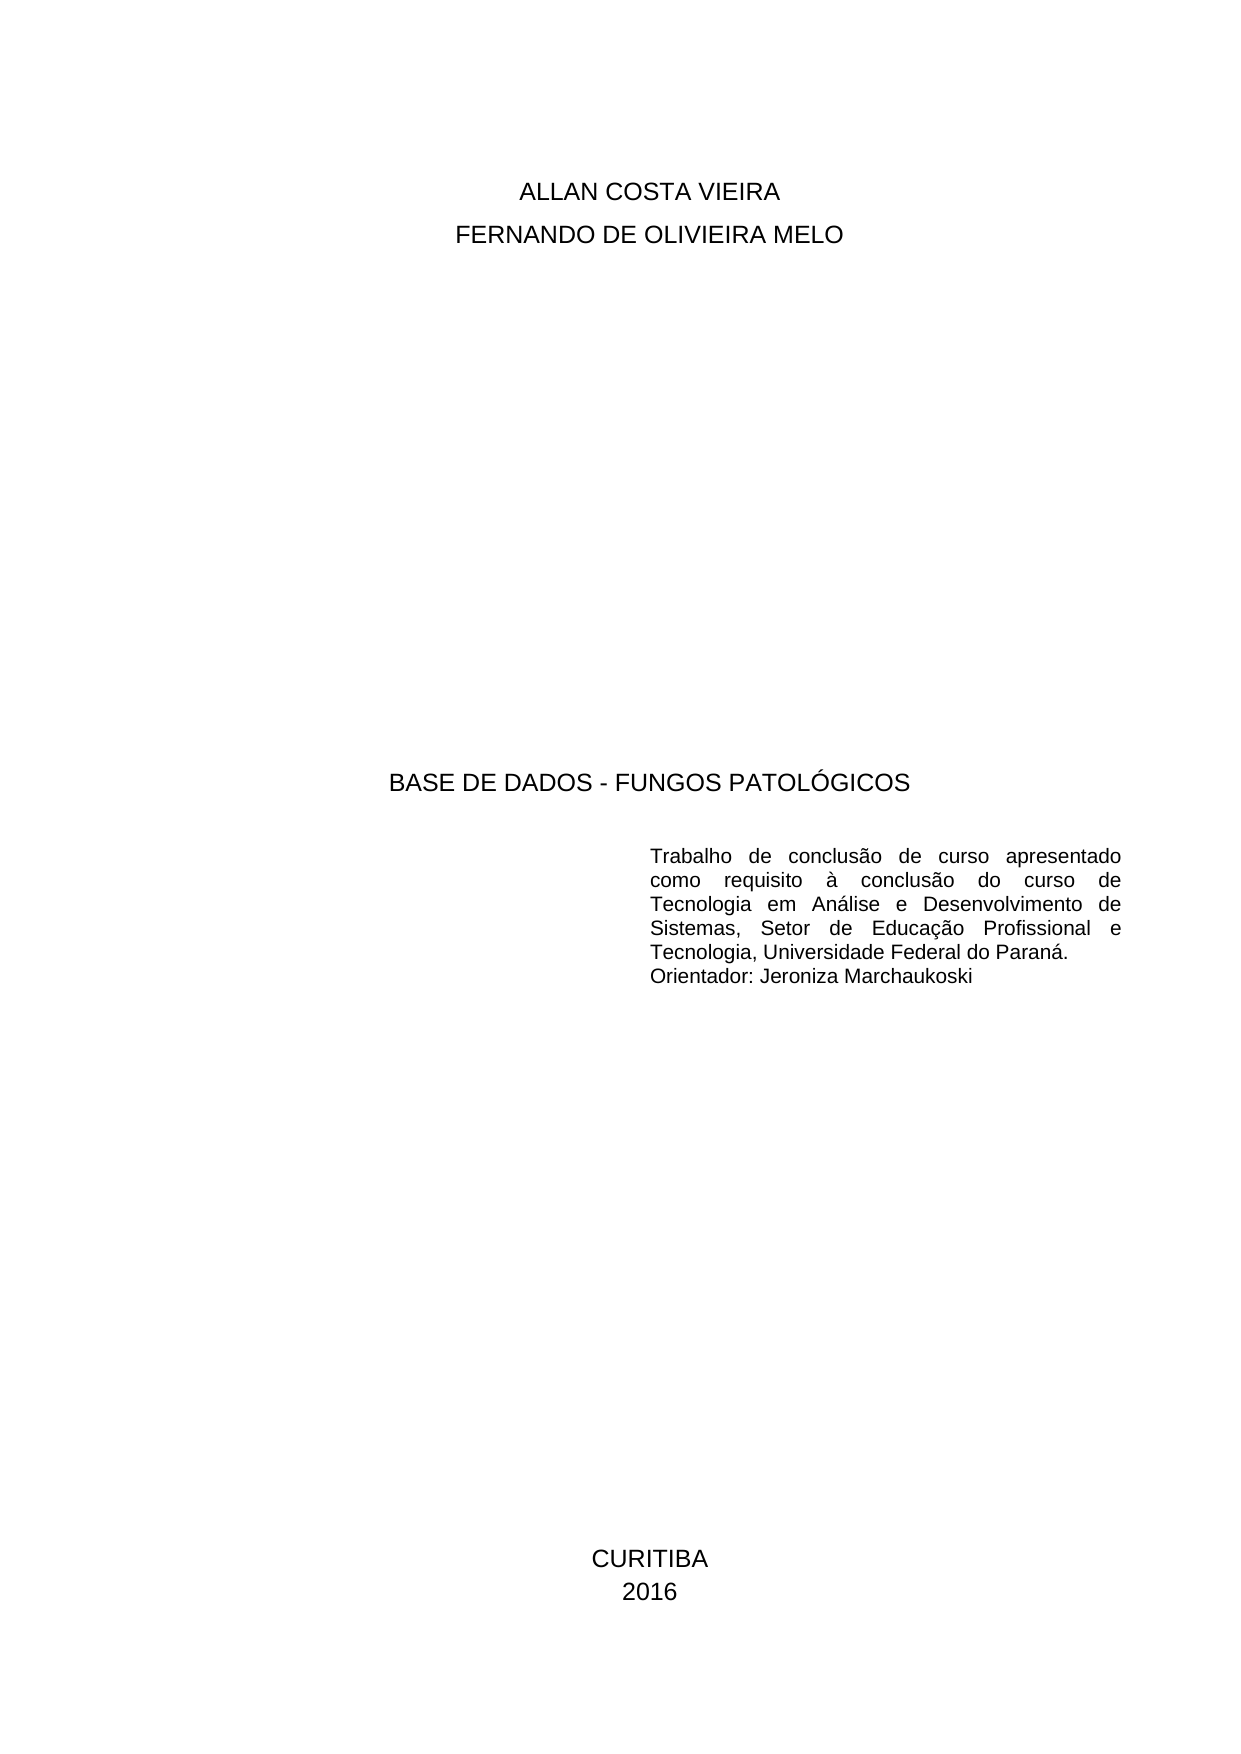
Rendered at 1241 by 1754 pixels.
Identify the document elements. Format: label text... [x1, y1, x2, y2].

text 2016 [177, 1577, 1122, 1606]
text FERNANDO DE OLIVIEIRA MELO [177, 220, 1122, 249]
text Trabalho de conclusão de curso apresentado como requisito à conclusão do curso de Tecnologia em Análise e Desenvolvimento de Sistemas, Setor de Educação Profissional e Tecnologia, Universidade Federal do Paraná. [650, 844, 1122, 964]
text CURITIBA [177, 1544, 1122, 1573]
text ALLAN COSTA VIEIRA [177, 177, 1122, 206]
text BASE DE DADOS - FUNGOS PATOLÓGICOS [177, 768, 1122, 796]
text Orientador: Jeroniza Marchaukoski [650, 964, 1122, 988]
